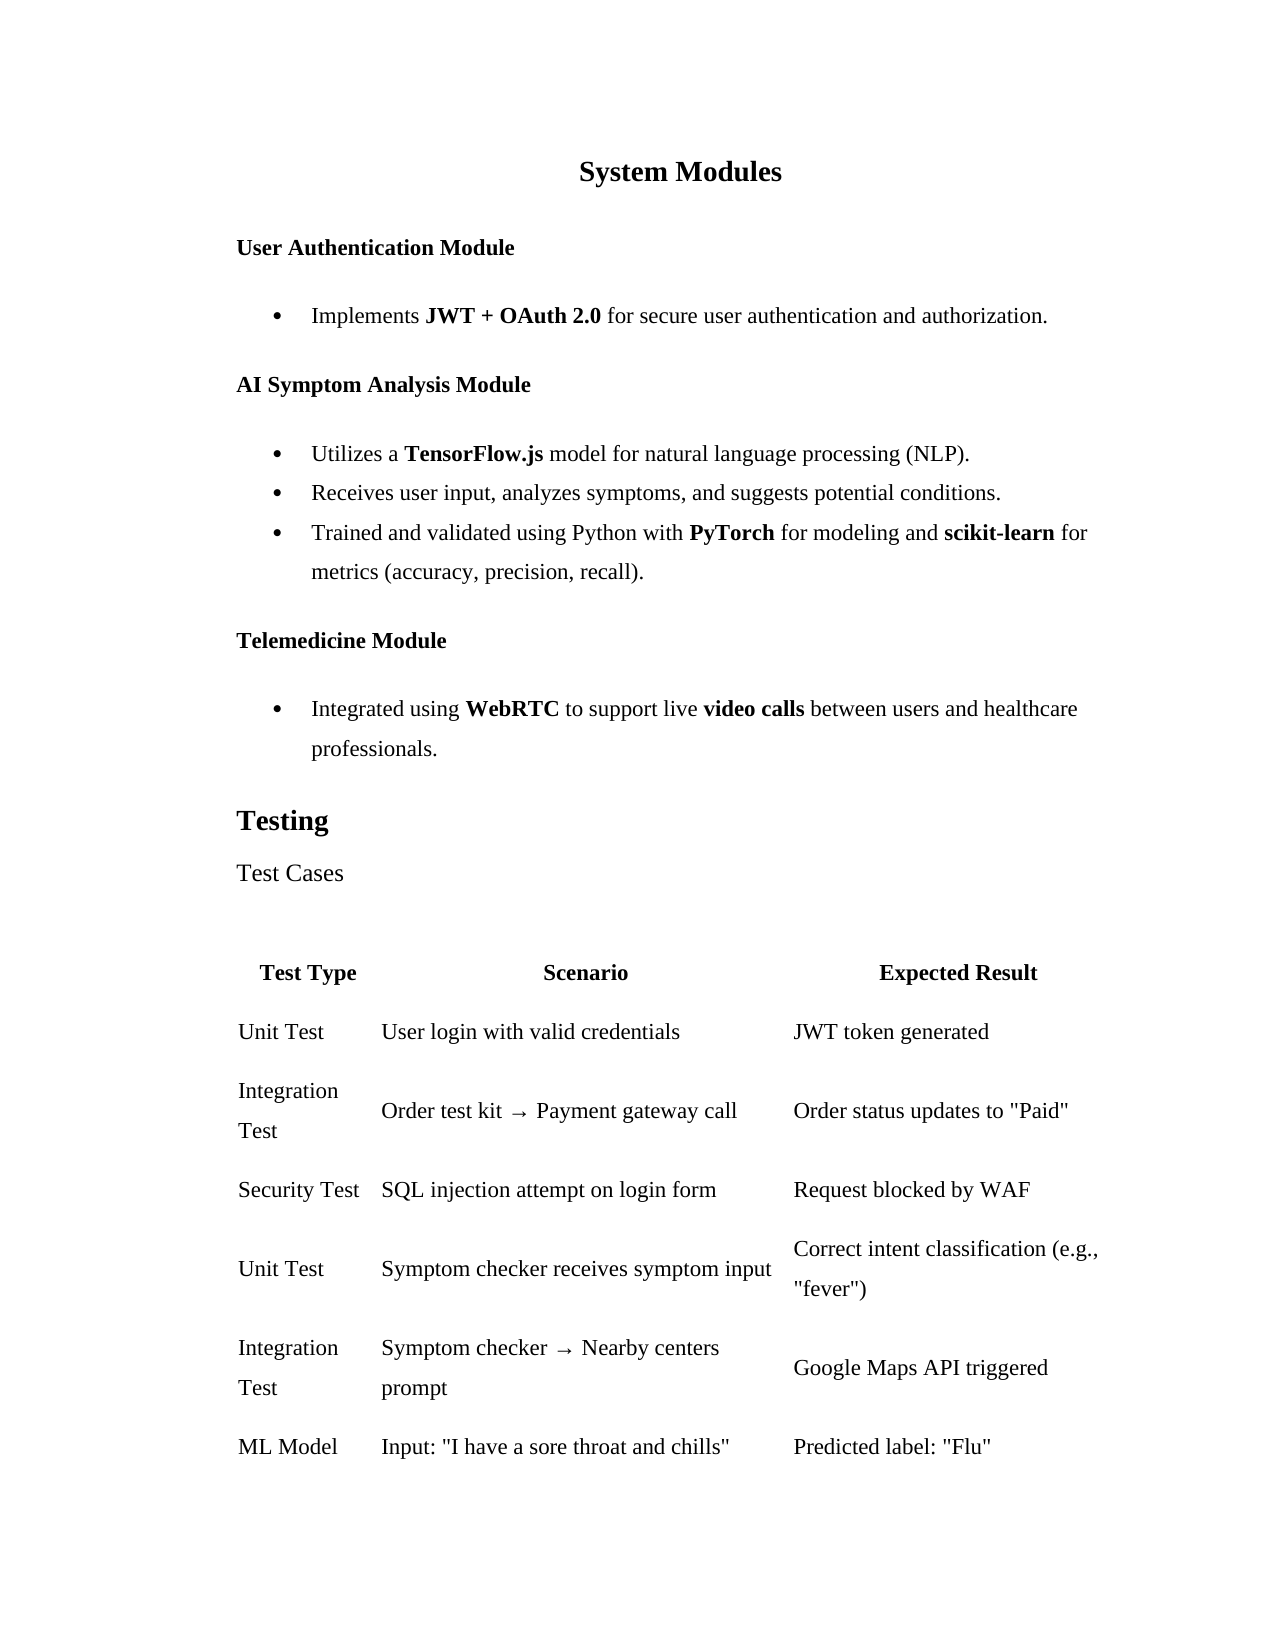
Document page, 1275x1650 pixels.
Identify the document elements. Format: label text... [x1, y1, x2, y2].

table_cell SQL injection attempt on login form [380, 1175, 792, 1234]
subtitle System Modules [236, 154, 1125, 188]
table_cell Request blocked by WAF [792, 1175, 1125, 1234]
list Integrated using WebRTC to support live video calls between users and healthcare professionals. [274, 695, 1125, 761]
table_header Test Type [236, 957, 379, 1016]
text AI Symptom Analysis Module [236, 371, 1125, 397]
table_cell Unit Test [236, 1016, 379, 1076]
table_header Expected Result [792, 957, 1125, 1016]
table_cell Order test kit → Payment gateway call [380, 1076, 792, 1174]
list Receives user input, analyzes symptoms, and suggests potential conditions. [274, 479, 1125, 505]
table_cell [380, 1431, 792, 1491]
table_cell Unit Test [236, 1234, 379, 1332]
table_cell Correct intent classification (e.g., "fever") [792, 1234, 1125, 1332]
table_cell User login with valid credentials [380, 1016, 792, 1076]
table_cell Order status updates to "Paid" [792, 1076, 1125, 1174]
list Implements JWT + OAuth 2.0 for secure user authentication and authorization. [274, 302, 1125, 329]
table_cell Symptom checker → Nearby centers prompt [380, 1333, 792, 1431]
table_cell Integration Test [236, 1076, 379, 1174]
table_cell Predicted label: "Flu" [792, 1431, 1125, 1491]
table_cell Security Test [236, 1175, 379, 1234]
list Trained and validated using Python with PyTorch for modeling and scikit-learn for metrics (accuracy, precision, recall). [274, 518, 1125, 584]
subtitle Testing [236, 803, 1125, 837]
table_cell JWT token generated [792, 1016, 1125, 1076]
table_cell Google Maps API triggered [792, 1333, 1125, 1431]
table_cell ML Model Test [236, 1431, 379, 1491]
table_header Scenario [380, 957, 792, 1016]
subtitle Test Cases [236, 858, 1125, 887]
table_cell Integration Test [236, 1333, 379, 1431]
text User Authentication Module [236, 234, 1125, 260]
table_cell Symptom checker receives symptom input [380, 1234, 792, 1332]
list Utilizes a TensorFlow.js model for natural language processing (NLP). [274, 439, 1125, 466]
text Telemedicine Module [236, 627, 1125, 653]
